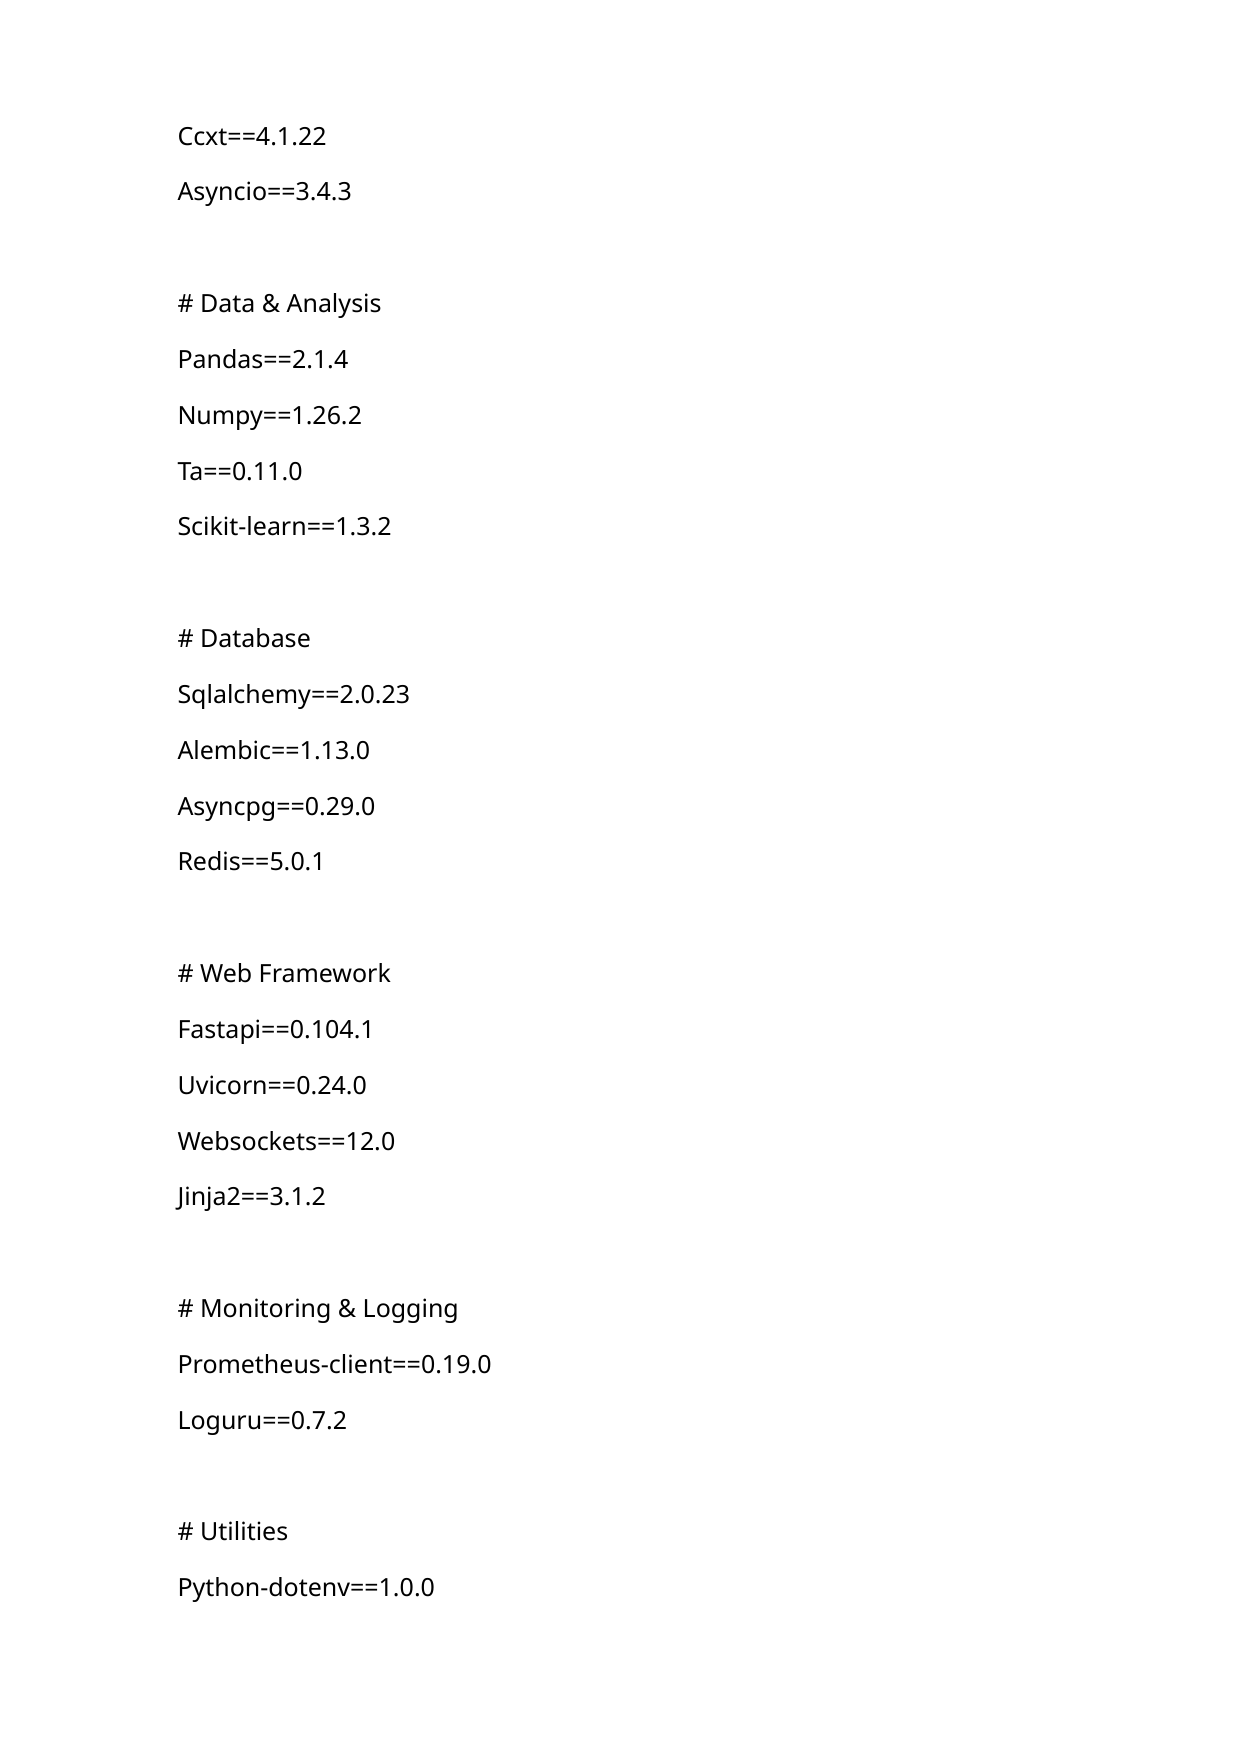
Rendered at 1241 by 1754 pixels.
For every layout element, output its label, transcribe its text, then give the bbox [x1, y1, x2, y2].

text Asyncio==3.4.3 [177, 174, 1152, 208]
text Asyncpg==0.29.0 [177, 788, 1152, 822]
text Websockets==12.0 [177, 1123, 1152, 1157]
text Numpy==1.26.2 [177, 397, 1152, 431]
text # Utilities [177, 1514, 1152, 1548]
text Jinja2==3.1.2 [177, 1179, 1152, 1213]
text Alembic==1.13.0 [177, 732, 1152, 766]
text # Database [177, 621, 1152, 655]
text Redis==5.0.1 [177, 844, 1152, 878]
text # Data & Analysis [177, 286, 1152, 320]
text # Monitoring & Logging [177, 1291, 1152, 1325]
text Loguru==0.7.2 [177, 1402, 1152, 1436]
text Sqlalchemy==2.0.23 [177, 676, 1152, 711]
text Fastapi==0.104.1 [177, 1011, 1152, 1046]
text Scikit-learn==1.3.2 [177, 509, 1152, 543]
text Uvicorn==0.24.0 [177, 1067, 1152, 1101]
text Pandas==2.1.4 [177, 341, 1152, 376]
text # Web Framework [177, 956, 1152, 990]
text Ta==0.11.0 [177, 453, 1152, 487]
text Prometheus-client==0.19.0 [177, 1346, 1152, 1381]
text Python-dotenv==1.0.0 [177, 1570, 1152, 1604]
text Ccxt==4.1.22 [177, 118, 1152, 152]
